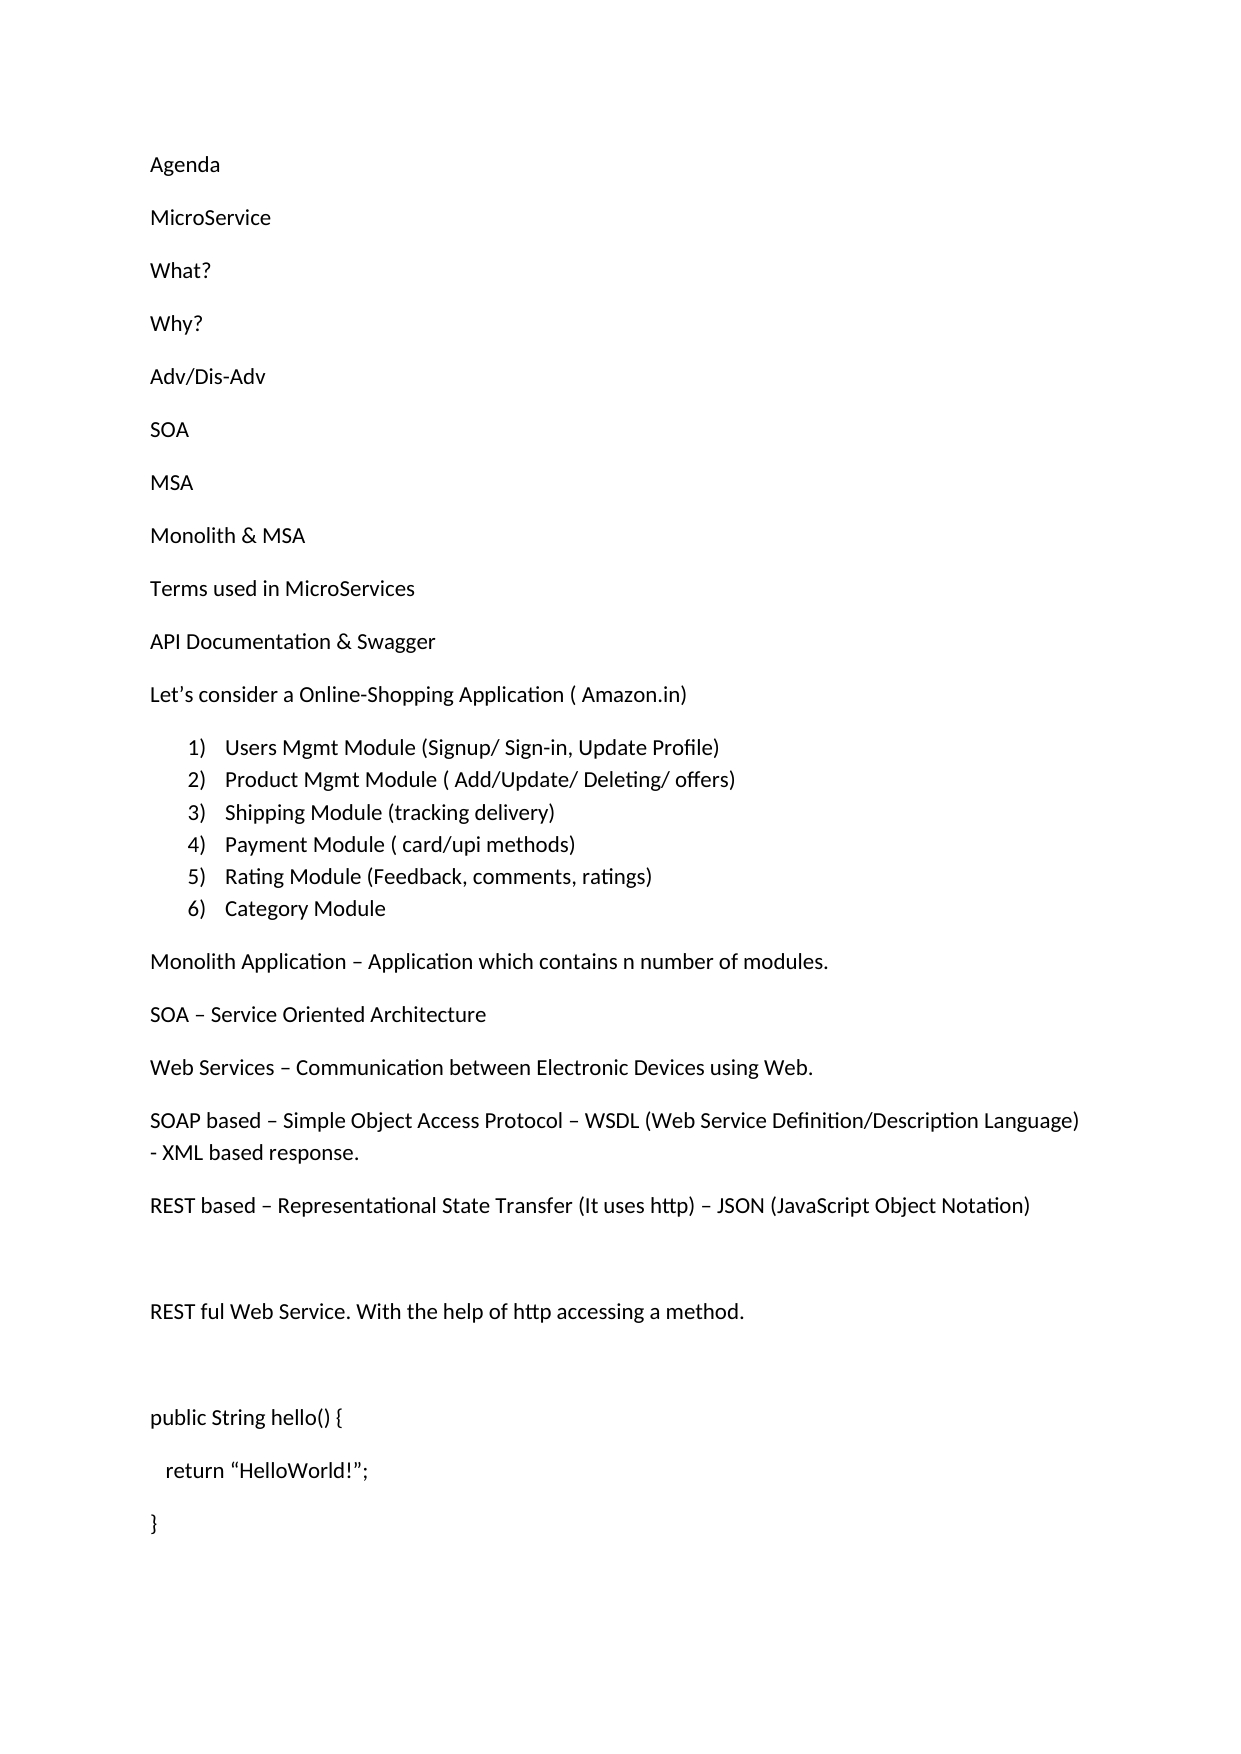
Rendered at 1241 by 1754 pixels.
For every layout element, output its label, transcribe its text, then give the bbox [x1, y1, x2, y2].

text What? [150, 256, 1090, 284]
text Agenda [150, 150, 1090, 178]
text REST based – Representational State Transfer (It uses http) – JSON (JavaScript Object Notation) [150, 1191, 1090, 1219]
text API Documentation & Swagger [150, 627, 1090, 655]
text Web Services – Communication between Electronic Devices using Web. [150, 1053, 1090, 1081]
text public String hello() { [150, 1403, 1090, 1432]
text return “HelloWorld!”; [150, 1457, 1090, 1484]
list Category Module [187, 894, 1090, 922]
list Payment Module ( card/upi methods) [187, 830, 1090, 858]
text Why? [150, 309, 1090, 337]
text Terms used in MicroServices [150, 574, 1090, 602]
text Adv/Dis-Adv [150, 362, 1090, 390]
text MicroService [150, 203, 1090, 231]
text SOA [150, 415, 1090, 443]
text MSA [150, 468, 1090, 496]
text SOAP based – Simple Object Access Protocol – WSDL (Web Service Definition/Description Language) - XML based response. [150, 1106, 1090, 1166]
list Product Mgmt Module ( Add/Update/ Deleting/ offers) [187, 765, 1090, 793]
text Monolith & MSA [150, 521, 1090, 549]
text SOA – Service Oriented Architecture [150, 1000, 1090, 1028]
text } [150, 1509, 1090, 1538]
text Monolith Application – Application which contains n number of modules. [150, 947, 1090, 975]
list Users Mgmt Module (Signup/ Sign-in, Update Profile) [187, 733, 1090, 761]
text Let’s consider a Online-Shopping Application ( Amazon.in) [150, 680, 1090, 708]
list Shipping Module (tracking delivery) [187, 798, 1090, 826]
text REST ful Web Service. With the help of http accessing a method. [150, 1297, 1090, 1326]
list Rating Module (Feedback, comments, ratings) [187, 862, 1090, 890]
